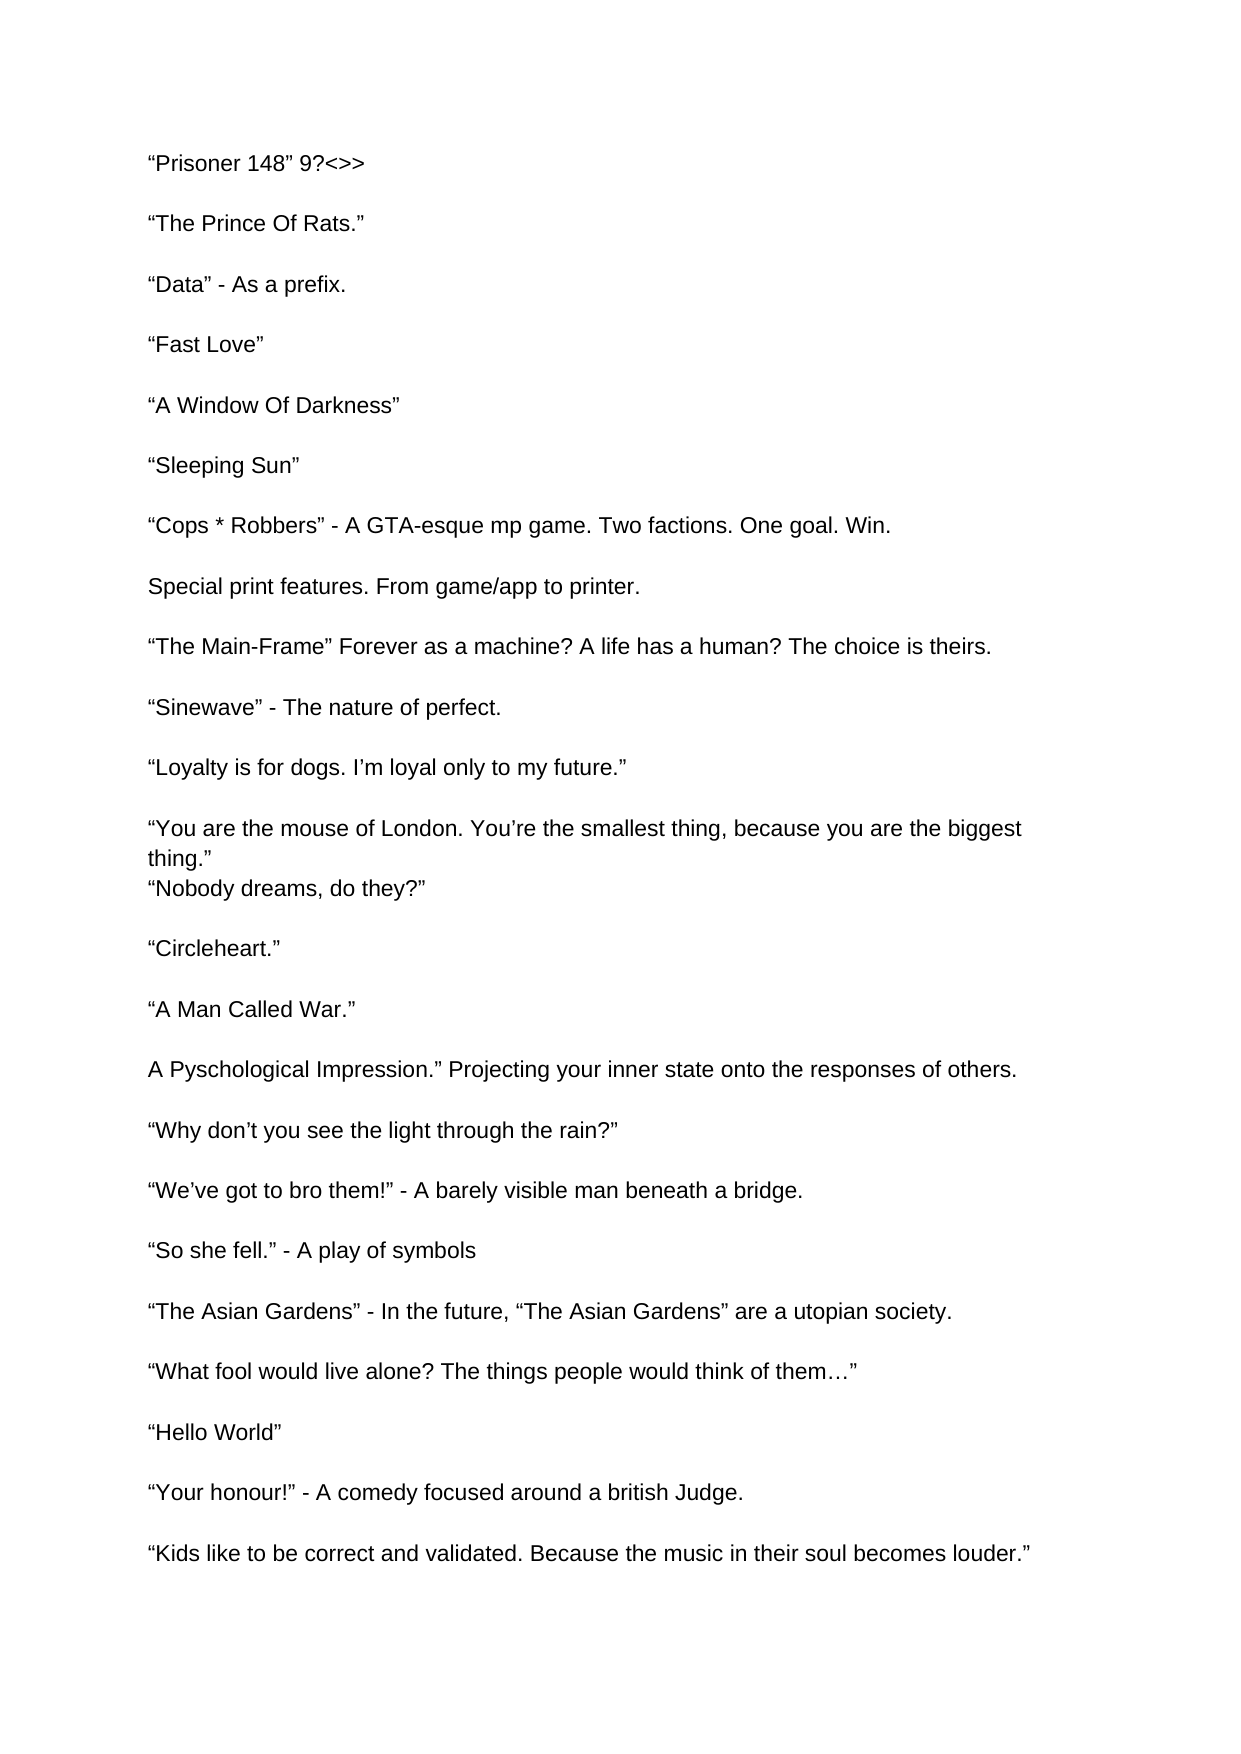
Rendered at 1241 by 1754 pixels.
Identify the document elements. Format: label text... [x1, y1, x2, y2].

text “We’ve got to bro them!” - A barely visible man beneath a bridge. [148, 1177, 1090, 1203]
text “Nobody dreams, do they?” [148, 875, 1090, 901]
text “Prisoner 148” 9?<>> [148, 150, 1090, 176]
text “Loyalty is for dogs. I’m loyal only to my future.” [148, 754, 1090, 781]
text “Fast Love” [148, 331, 1090, 358]
text “Sinewave” - The nature of perfect. [148, 694, 1090, 720]
text “Hello World” [148, 1419, 1090, 1445]
text A Pyschological Impression.” Projecting your inner state onto the responses of others. [148, 1056, 1090, 1083]
text “The Asian Gardens” - In the future, “The Asian Gardens” are a utopian society. [148, 1298, 1090, 1324]
text “Sleeping Sun” [148, 452, 1090, 478]
text “A Window Of Darkness” [148, 392, 1090, 418]
text Special print features. From game/app to printer. [148, 573, 1090, 599]
text “Your honour!” - A comedy focused around a british Judge. [148, 1479, 1090, 1506]
text “What fool would live alone? The things people would think of them…” [148, 1358, 1090, 1385]
text “A Man Called War.” [148, 996, 1090, 1022]
text “Data” - As a prefix. [148, 271, 1090, 297]
text “The Prince Of Rats.” [148, 210, 1090, 237]
text “You are the mouse of London. You’re the smallest thing, because you are the biggest thing.” [148, 814, 1090, 871]
text “Why don’t you see the light through the rain?” [148, 1117, 1090, 1143]
text “So she fell.” - A play of symbols [148, 1237, 1090, 1264]
text “Cops * Robbers” - A GTA-esque mp game. Two factions. One goal. Win. [148, 512, 1090, 539]
text “Kids like to be correct and validated. Because the music in their soul becomes louder.” [148, 1539, 1090, 1566]
text “Circleheart.” [148, 935, 1090, 962]
text “The Main-Frame” Forever as a machine? A life has a human? The choice is theirs. [148, 633, 1090, 660]
